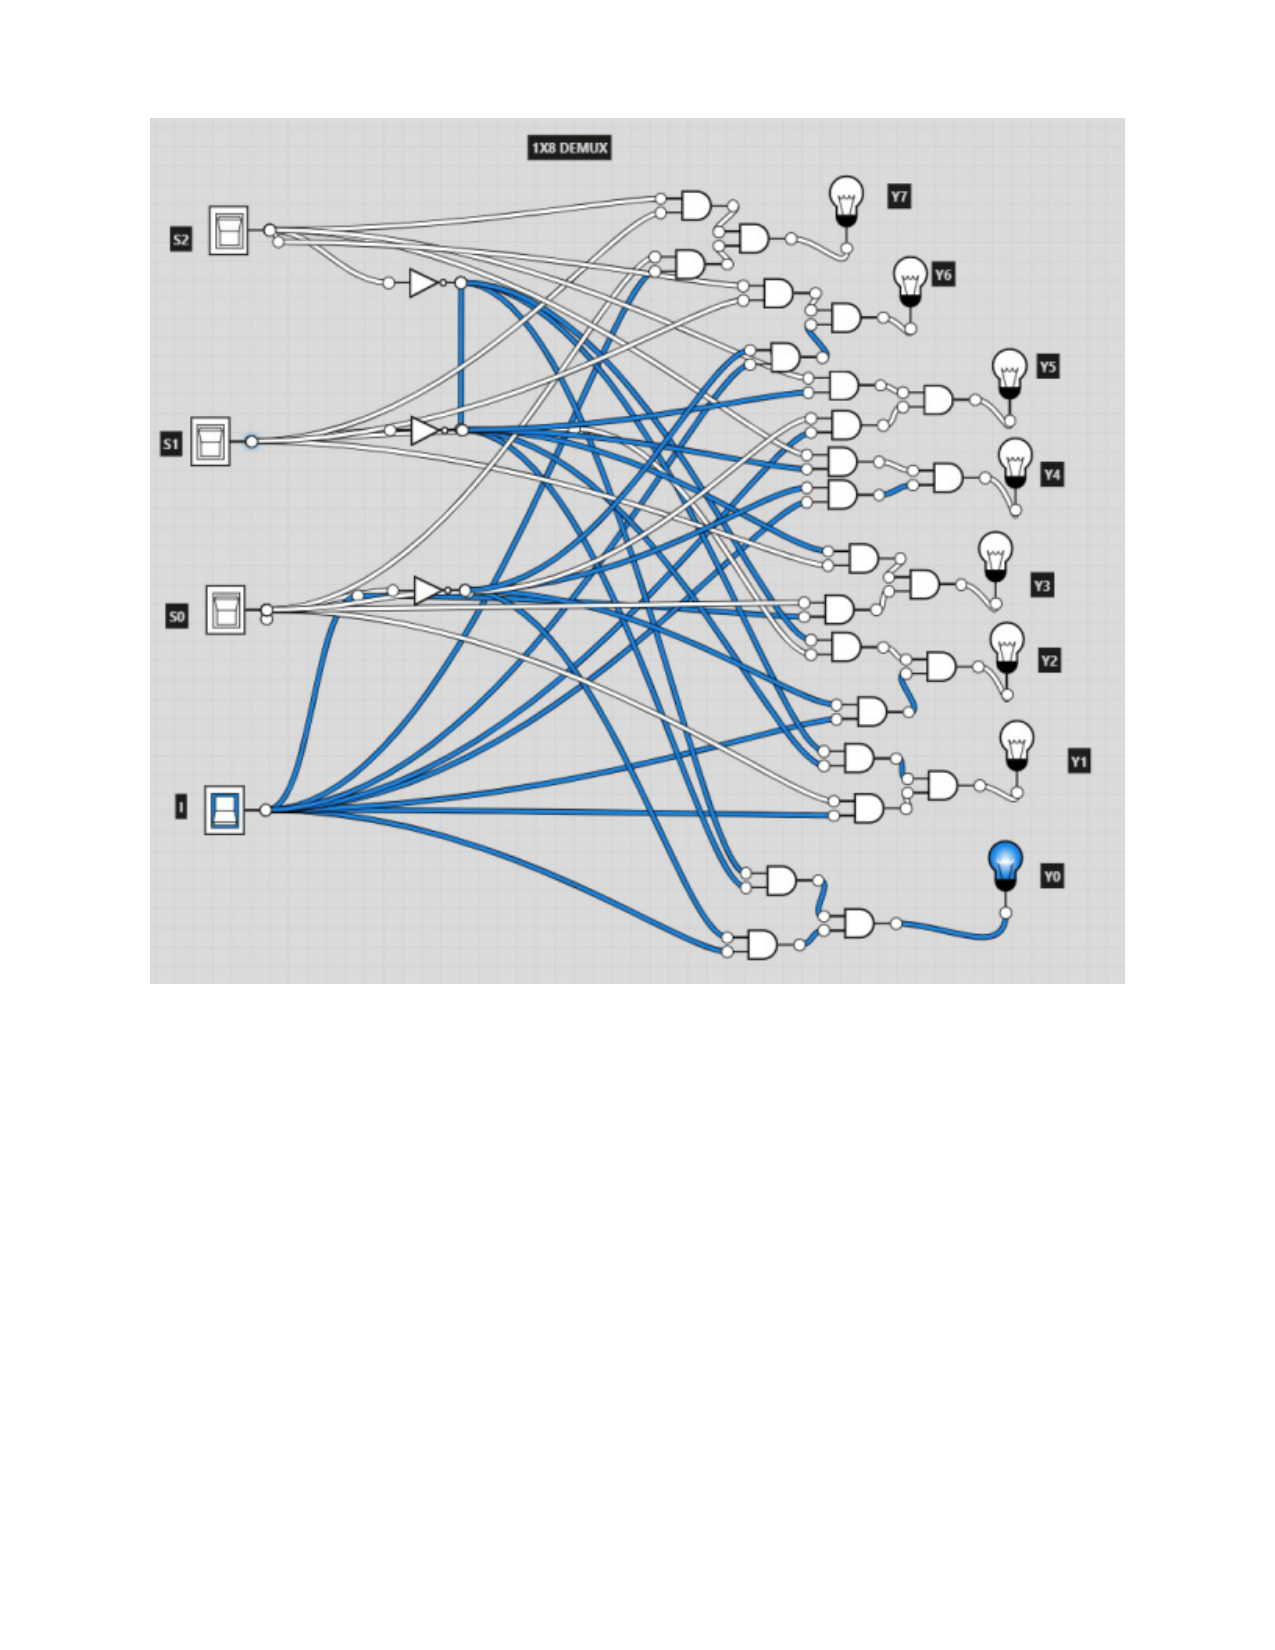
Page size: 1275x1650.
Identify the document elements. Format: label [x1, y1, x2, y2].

picture [150, 118, 1125, 984]
